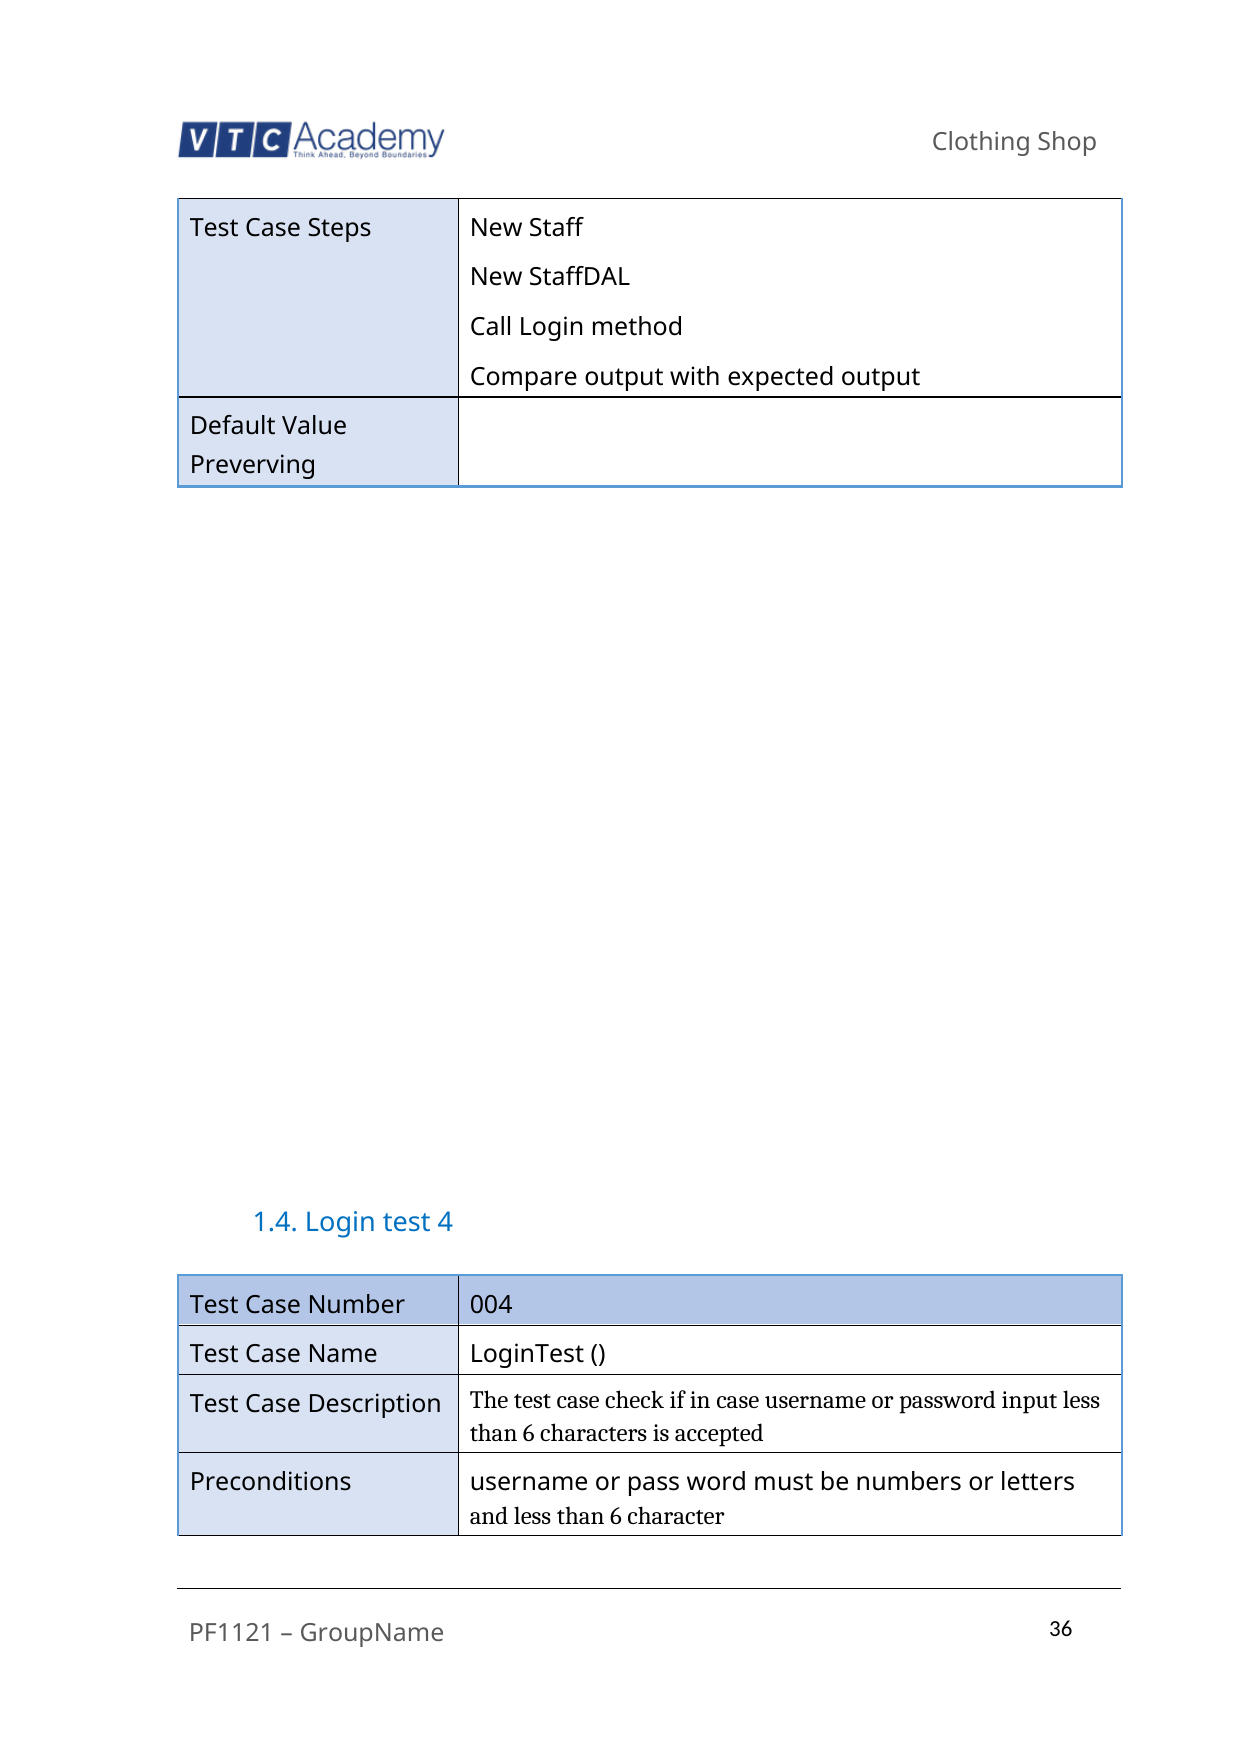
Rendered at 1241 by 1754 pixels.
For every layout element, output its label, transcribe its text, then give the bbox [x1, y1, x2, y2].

table_header 004 [459, 1276, 1121, 1324]
table_header Test Case Number [179, 1276, 458, 1324]
picture [169, 114, 454, 167]
table_cell Test Case Name [179, 1326, 458, 1374]
table_cell Preconditions [179, 1453, 458, 1535]
table_cell The test case check if in case username or password input less than 6 characters is accepted [459, 1375, 1121, 1452]
table_cell Default Value Preverving [179, 398, 458, 485]
text 1.4. Login test 4 [177, 1203, 1122, 1240]
table_cell LoginTest () [459, 1326, 1121, 1374]
table_cell username or pass word must be numbers or letters and less than 6 character [459, 1453, 1121, 1535]
table_cell Test Case Description [179, 1375, 458, 1452]
table_cell New Staff New StaffDAL Call Login method Compare output with expected output [459, 199, 1121, 396]
table_cell Test Case Steps [179, 199, 458, 396]
table_cell [459, 398, 1121, 485]
